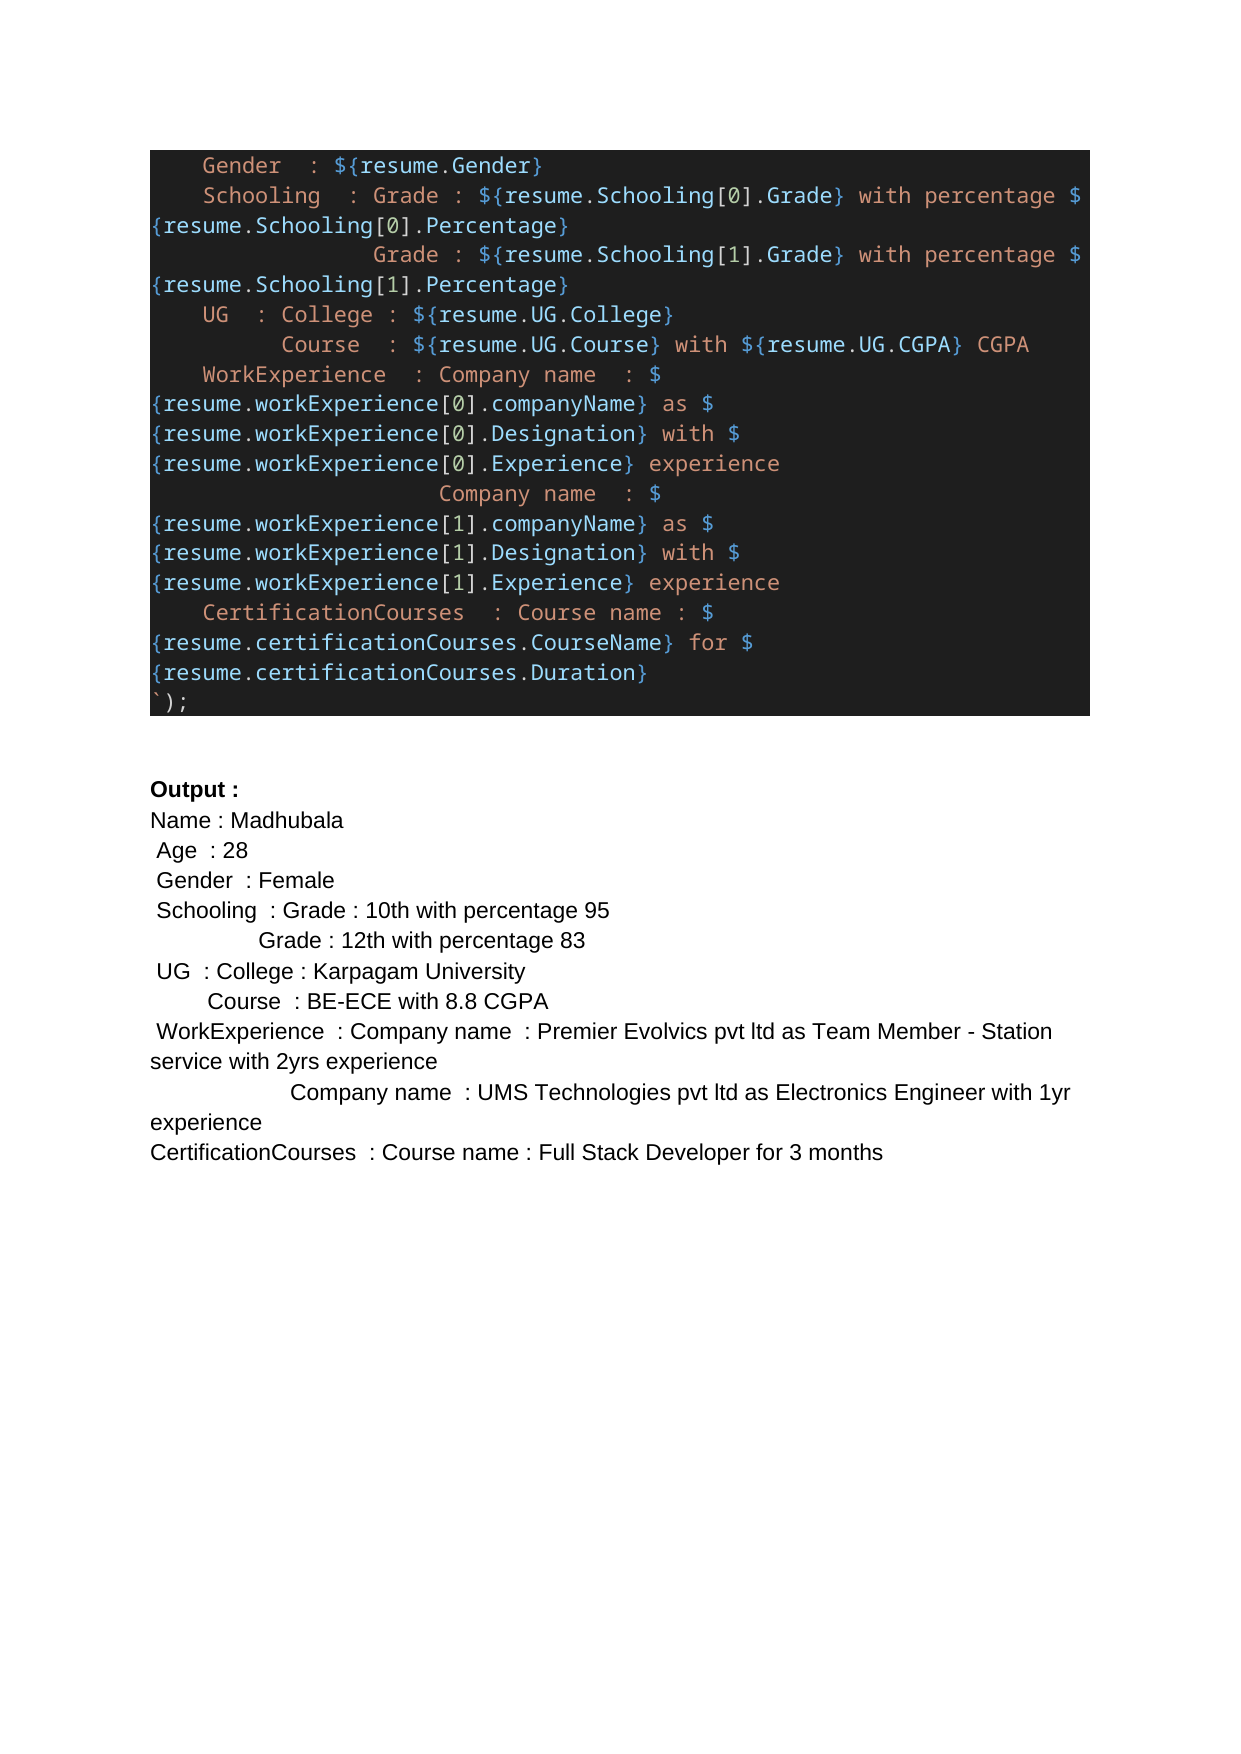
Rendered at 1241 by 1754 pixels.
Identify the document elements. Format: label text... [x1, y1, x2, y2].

text Gender : ${resume.Gender} [150, 150, 1090, 180]
text `); [150, 686, 1090, 716]
text CertificationCourses : Course name : ${resume.certificationCourses.CourseName} for ${resume.certificationCourses.Duration} [150, 597, 1090, 686]
text Output : [150, 776, 1090, 803]
text Name : Madhubala [150, 807, 1090, 833]
text Schooling : Grade : 10th with percentage 95 [150, 897, 1090, 924]
text Course : BE-ECE with 8.8 CGPA [150, 988, 1090, 1014]
text Grade : ${resume.Schooling[1].Grade} with percentage ${resume.Schooling[1].Percentage} [150, 239, 1090, 299]
text UG : College : ${resume.UG.College} [150, 299, 1090, 329]
text Schooling : Grade : ${resume.Schooling[0].Grade} with percentage ${resume.Schooling[0].Percentage} [150, 180, 1090, 239]
text WorkExperience : Company name : Premier Evolvics pvt ltd as Team Member - Station service with 2yrs experience [150, 1018, 1090, 1075]
text CertificationCourses : Course name : Full Stack Developer for 3 months [150, 1139, 1090, 1165]
text Age : 28 [150, 837, 1090, 863]
text Gender : Female [150, 867, 1090, 893]
text Grade : 12th with percentage 83 [150, 927, 1090, 954]
text Company name : UMS Technologies pvt ltd as Electronics Engineer with 1yr experience [150, 1078, 1090, 1135]
text Course : ${resume.UG.Course} with ${resume.UG.CGPA} CGPA [150, 329, 1090, 358]
text Company name : ${resume.workExperience[1].companyName} as ${resume.workExperience[1].Designation} with ${resume.workExperience[1].Experience} experience [150, 478, 1090, 597]
text WorkExperience : Company name : ${resume.workExperience[0].companyName} as ${resume.workExperience[0].Designation} with ${resume.workExperience[0].Experience} experience [150, 358, 1090, 478]
text UG : College : Karpagam University [150, 958, 1090, 984]
